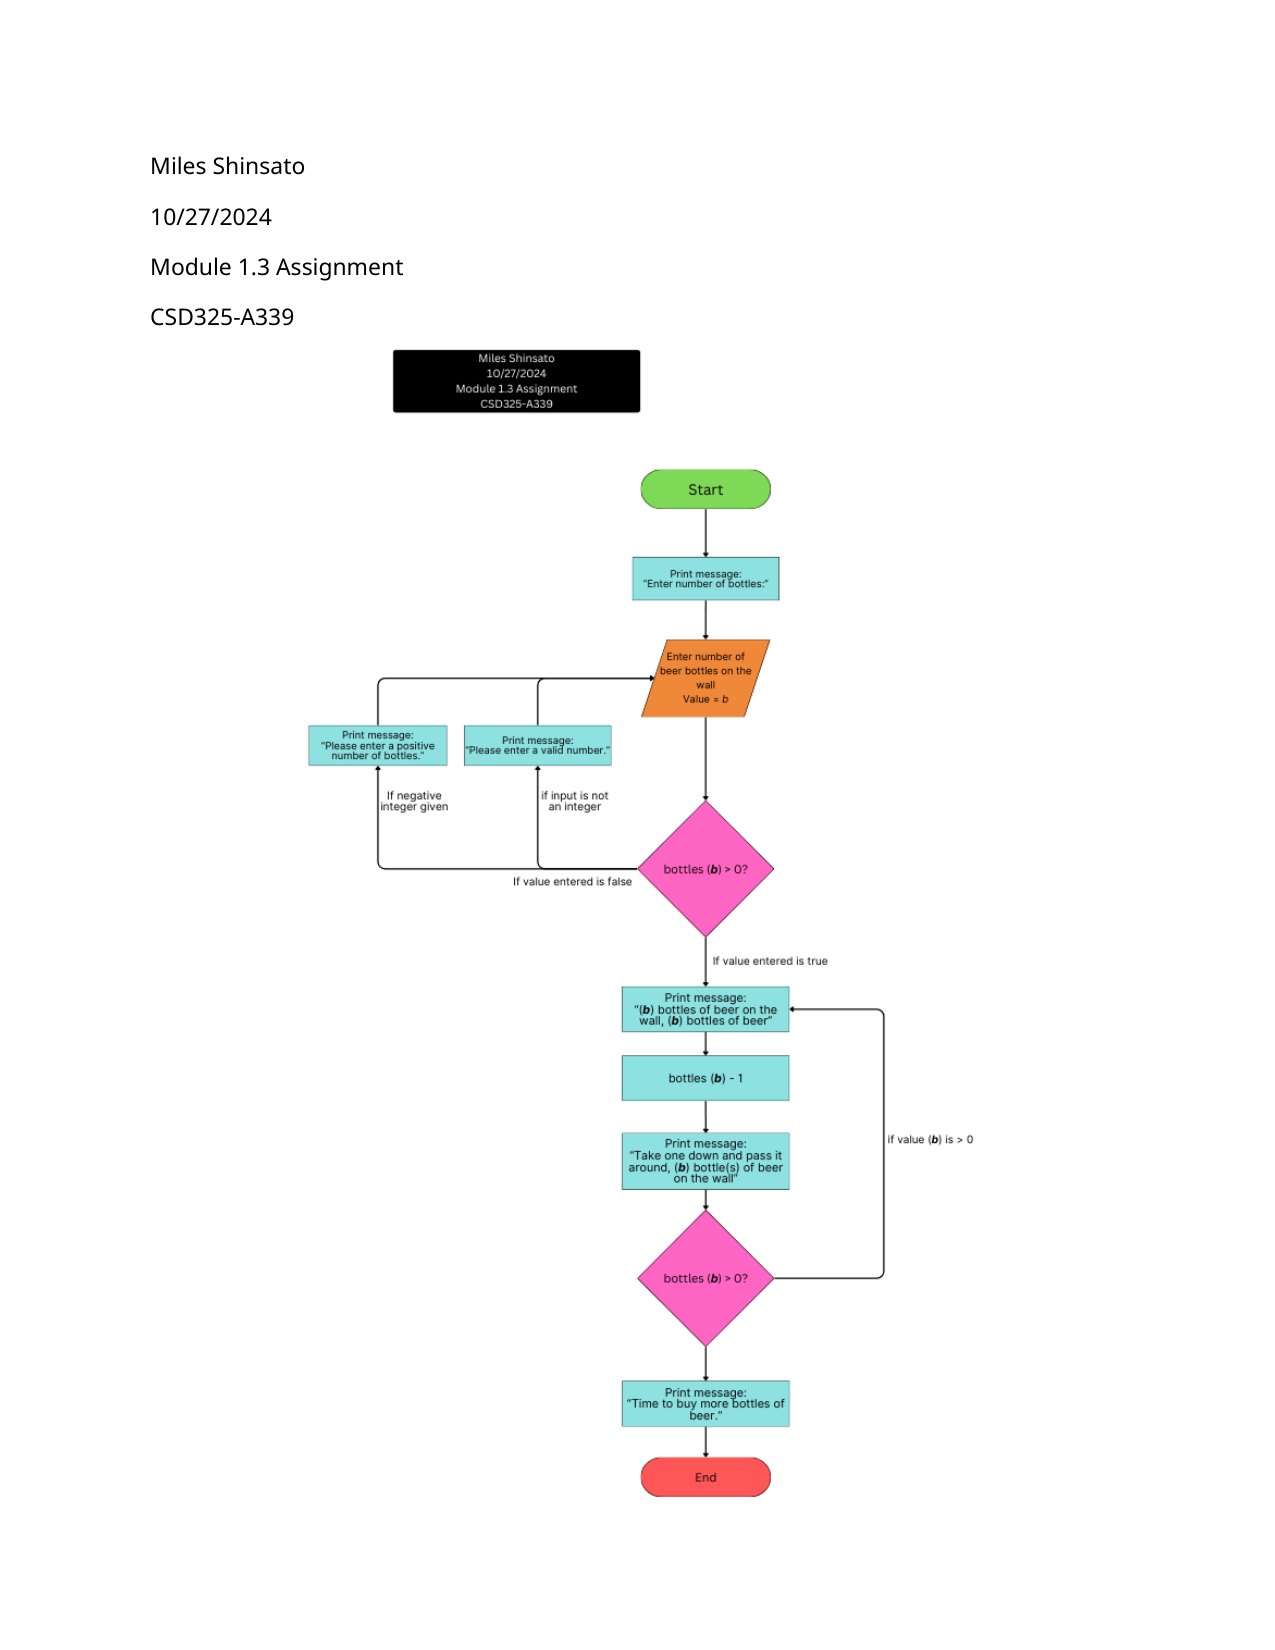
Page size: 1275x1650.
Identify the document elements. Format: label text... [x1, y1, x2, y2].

text Module 1.3 Assignment [150, 251, 1125, 282]
text CSD325-A339 [150, 301, 1125, 332]
text 10/27/2024 [150, 200, 1125, 232]
picture [291, 337, 1008, 1511]
text Miles Shinsato [150, 150, 1125, 181]
